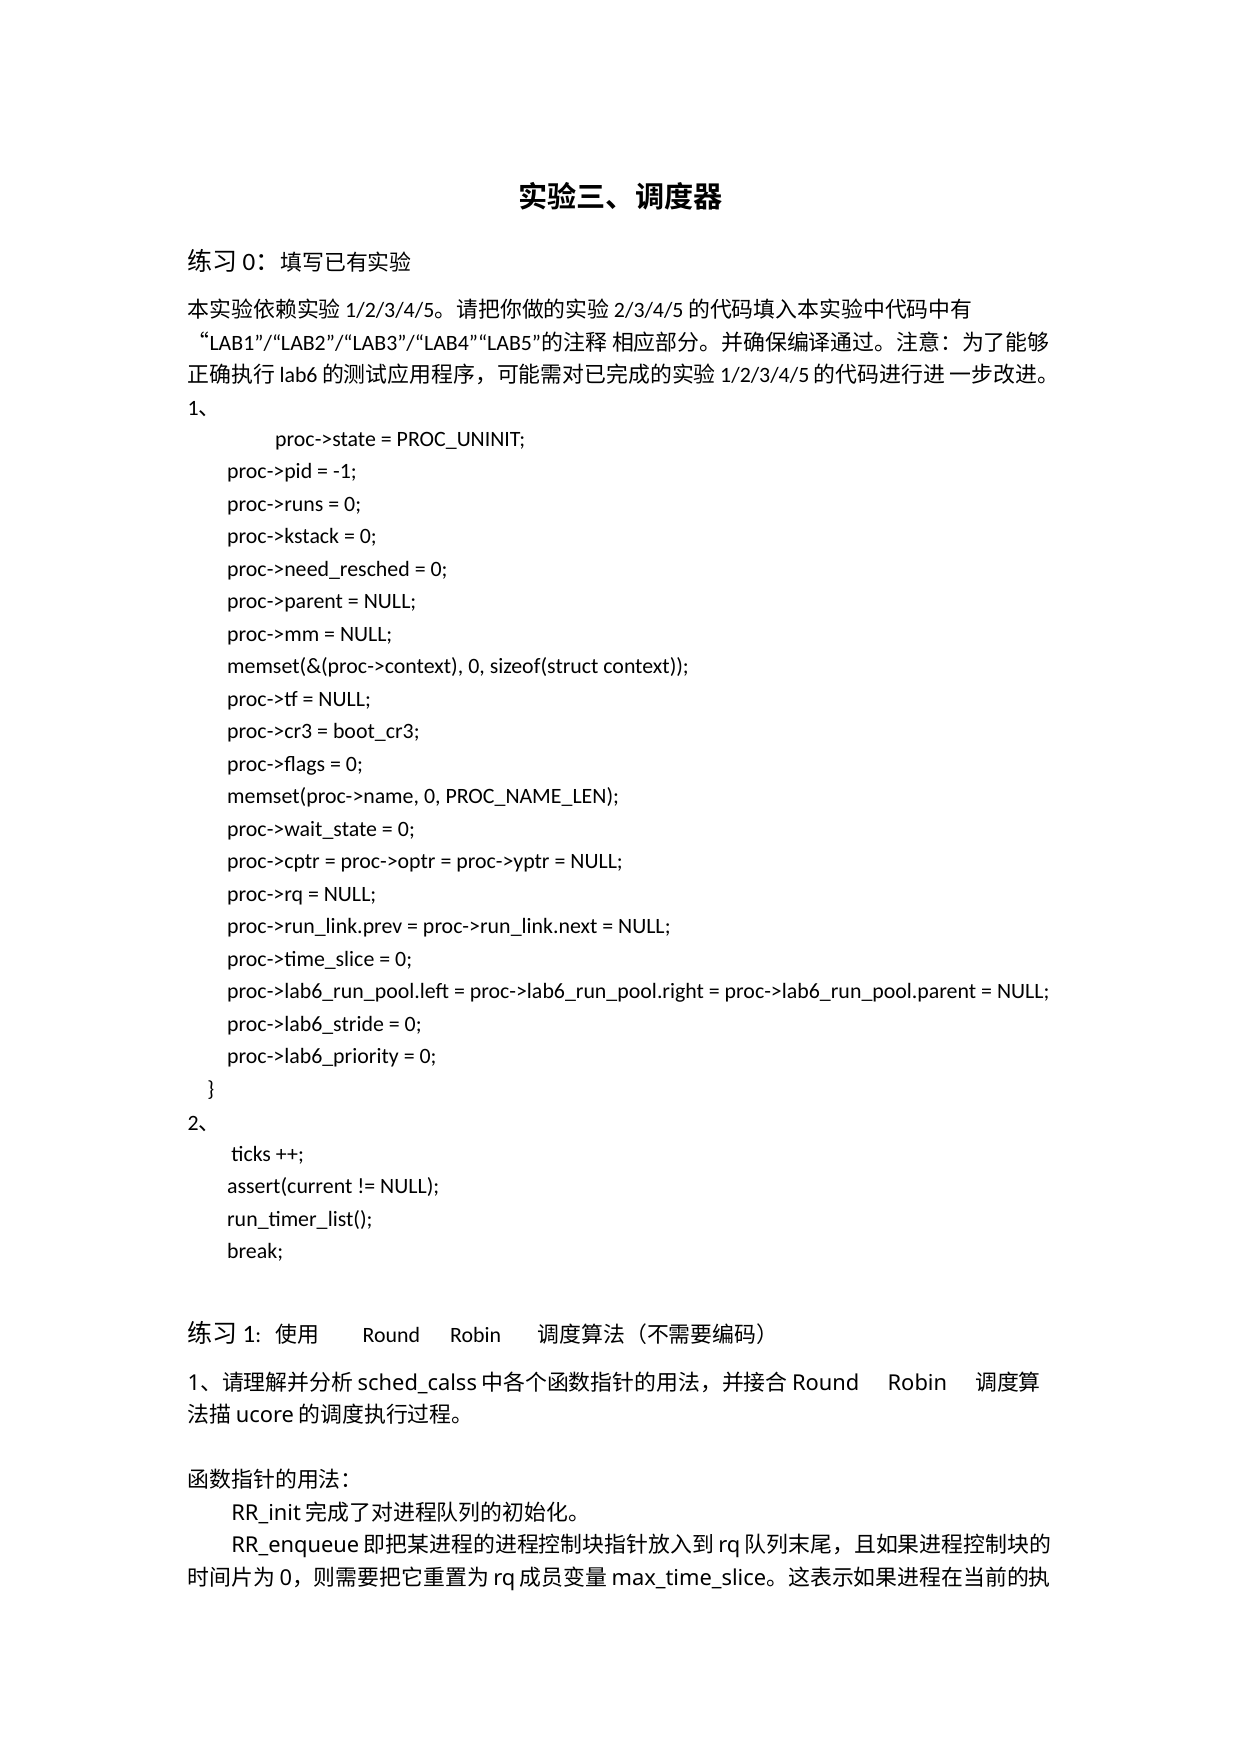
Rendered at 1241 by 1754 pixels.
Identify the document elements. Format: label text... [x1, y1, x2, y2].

text 本实验依赖实验1/2/3/4/5。请把你做的实验2/3/4/5的代码填入本实验中代码中有“LAB1”/“LAB2”/“LAB3”/“LAB4”“LAB5”的注释 相应部分。并确保编译通过。注意：为了能够正确执行lab6的测试应用程序，可能需对已完成的实验1/2/3/4/5的代码进行进 一步改进。 [187, 292, 1053, 389]
text proc->run_link.prev = proc->run_link.next = NULL; [187, 909, 1053, 942]
text 2、 [187, 1104, 1053, 1137]
text proc->lab6_stride = 0; [187, 1007, 1053, 1039]
text break; [187, 1234, 1053, 1267]
text proc->time_slice = 0; [187, 942, 1053, 974]
text memset(&(proc->context), 0, sizeof(struct context)); [187, 649, 1053, 682]
text proc->lab6_run_pool.left = proc->lab6_run_pool.right = proc->lab6_run_pool.parent = NULL; [187, 974, 1053, 1007]
text proc->pid = -1; [187, 454, 1053, 487]
text proc->lab6_priority = 0; [187, 1039, 1053, 1072]
text 实验三、调度器 [187, 162, 1053, 227]
text proc->runs = 0; [187, 487, 1053, 519]
text RR_init完成了对进程队列的初始化。 [187, 1494, 1053, 1527]
text 1、 [187, 389, 1053, 422]
text proc->mm = NULL; [187, 617, 1053, 649]
text proc->cptr = proc->optr = proc->yptr = NULL; [187, 844, 1053, 877]
text proc->wait_state = 0; [187, 812, 1053, 844]
text proc->kstack = 0; [187, 519, 1053, 552]
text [187, 1527, 1053, 1592]
text run_timer_list(); [187, 1202, 1053, 1234]
text proc->tf = NULL; [187, 682, 1053, 714]
text } [187, 1072, 1053, 1104]
text memset(proc->name, 0, PROC_NAME_LEN); [187, 779, 1053, 812]
text proc->state = PROC_UNINIT; [187, 422, 1053, 454]
text 练习1: 使用 Round Robin 调度算法（不需要编码） [187, 1299, 1053, 1364]
text proc->parent = NULL; [187, 584, 1053, 617]
text ticks ++; [187, 1137, 1053, 1169]
text proc->rq = NULL; [187, 877, 1053, 909]
text proc->cr3 = boot_cr3; [187, 714, 1053, 747]
text 1、请理解并分析sched_calss中各个函数指针的用法，并接合Round Robin 调度算法描ucore的调度执行过程。 [187, 1364, 1053, 1429]
text proc->need_resched = 0; [187, 552, 1053, 584]
text proc->flags = 0; [187, 747, 1053, 779]
text 练习0：填写已有实验 [187, 227, 1053, 292]
text assert(current != NULL); [187, 1169, 1053, 1202]
text 函数指针的用法： [187, 1462, 1053, 1494]
